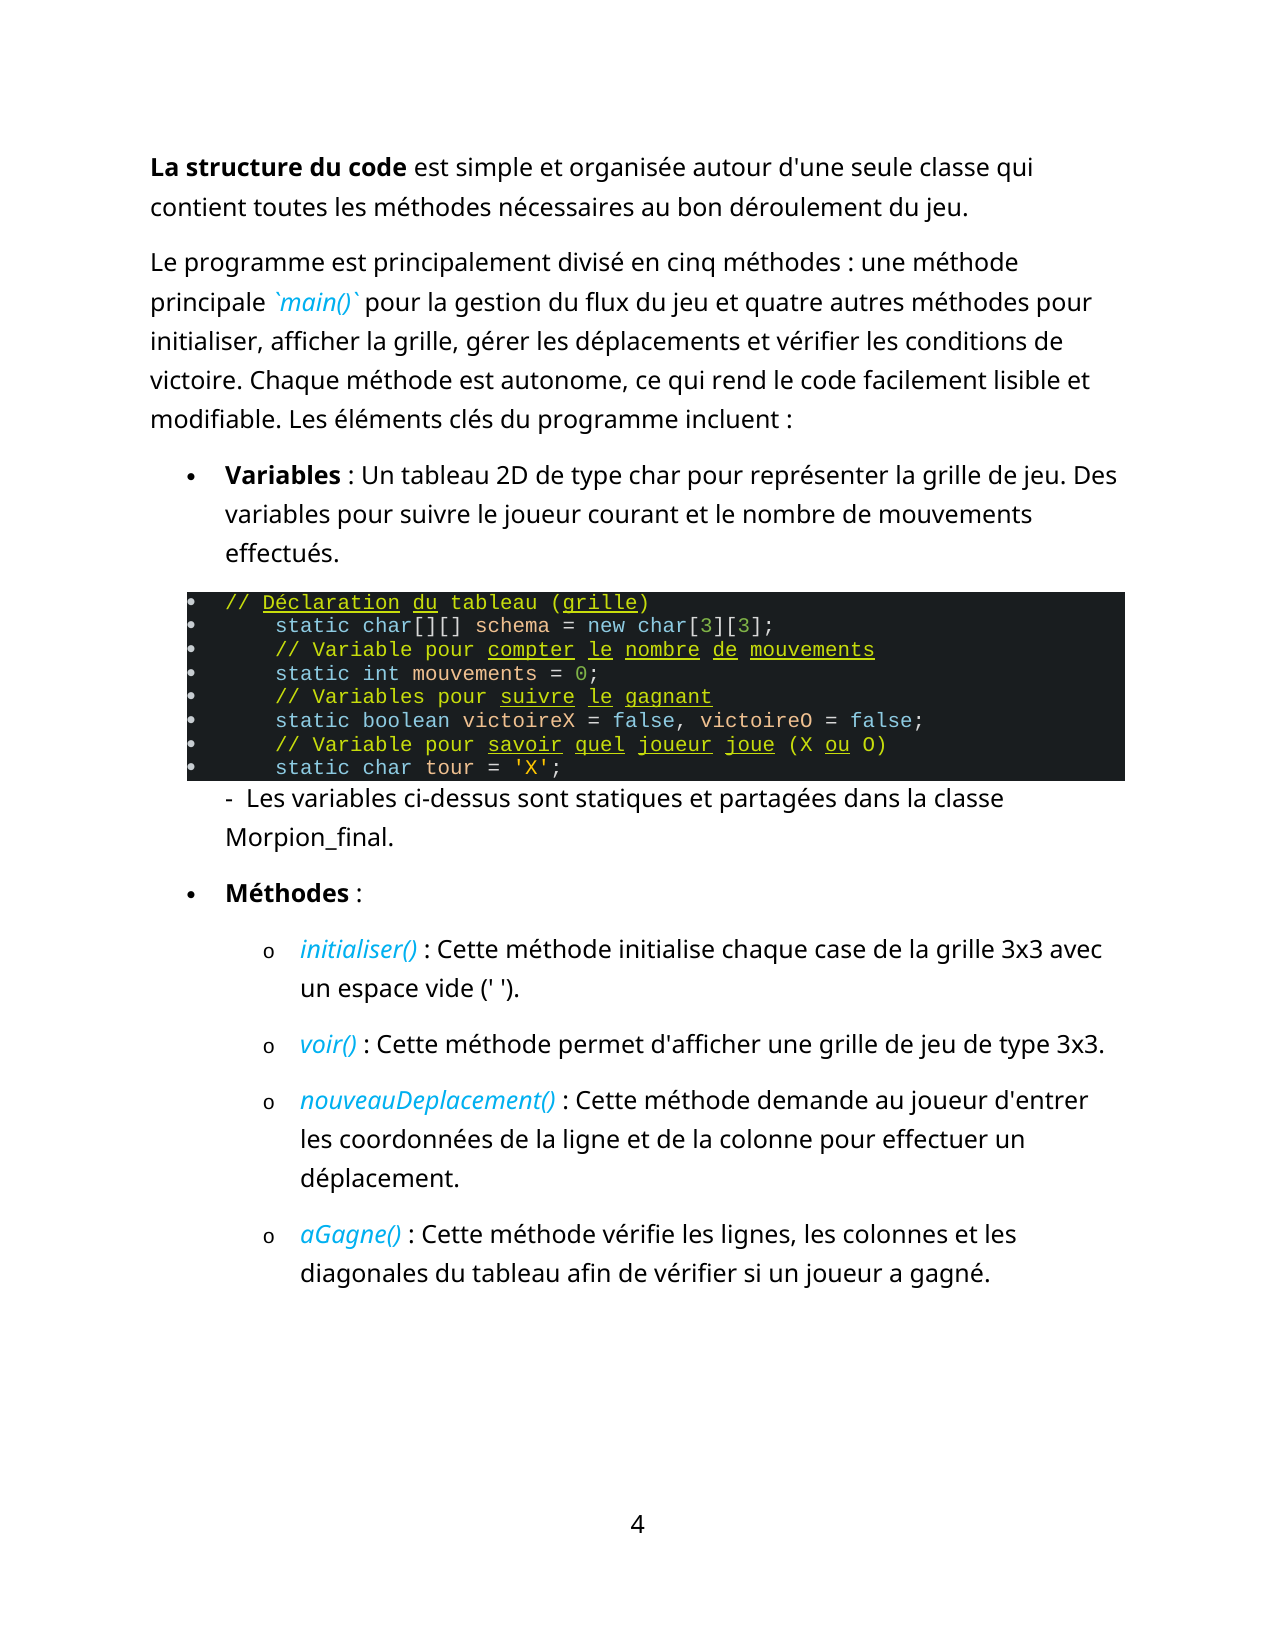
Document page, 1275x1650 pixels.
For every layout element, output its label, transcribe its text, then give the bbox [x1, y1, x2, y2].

list // Variables pour suivre le gagnant [187, 686, 1125, 710]
list // Déclaration du tableau (grille) [187, 592, 1125, 615]
list static boolean victoireX = false, victoireO = false; [187, 710, 1125, 733]
list // Variable pour compter le nombre de mouvements [187, 639, 1125, 663]
list static char[][] schema = new char[3][3]; [187, 615, 1125, 639]
list voir() : Cette méthode permet d'afficher une grille de jeu de type 3x3. [262, 1027, 1125, 1061]
list static char tour = 'X'; [187, 757, 1125, 781]
list // Variable pour savoir quel joueur joue (X ou O) [187, 733, 1125, 757]
text - Les variables ci-dessus sont statiques et partagées dans la classe Morpion_final. [225, 781, 1125, 854]
list static int mouvements = 0; [187, 663, 1125, 686]
text Le programme est principalement divisé en cinq méthodes : une méthode principale `main()` pour la gestion du flux du jeu et quatre autres méthodes pour initialiser, afficher la grille, gérer les déplacements et vérifier les conditions de victoire. Chaque méthode est autonome, ce qui rend le code facilement lisible et modifiable. Les éléments clés du programme incluent : [150, 245, 1125, 436]
list aGagne() : Cette méthode vérifie les lignes, les colonnes et les diagonales du tableau afin de vérifier si un joueur a gagné. [262, 1217, 1125, 1290]
list initialiser() : Cette méthode initialise chaque case de la grille 3x3 avec un espace vide (' '). [262, 932, 1125, 1005]
list nouveauDeplacement() : Cette méthode demande au joueur d'entrer les coordonnées de la ligne et de la colonne pour effectuer un déplacement. [262, 1082, 1125, 1195]
list Variables : Un tableau 2D de type char pour représenter la grille de jeu. Des variables pour suivre le joueur courant et le nombre de mouvements effectués. [187, 457, 1125, 570]
text La structure du code est simple et organisée autour d'une seule classe qui contient toutes les méthodes nécessaires au bon déroulement du jeu. [150, 150, 1125, 223]
list Méthodes : [187, 876, 1125, 910]
